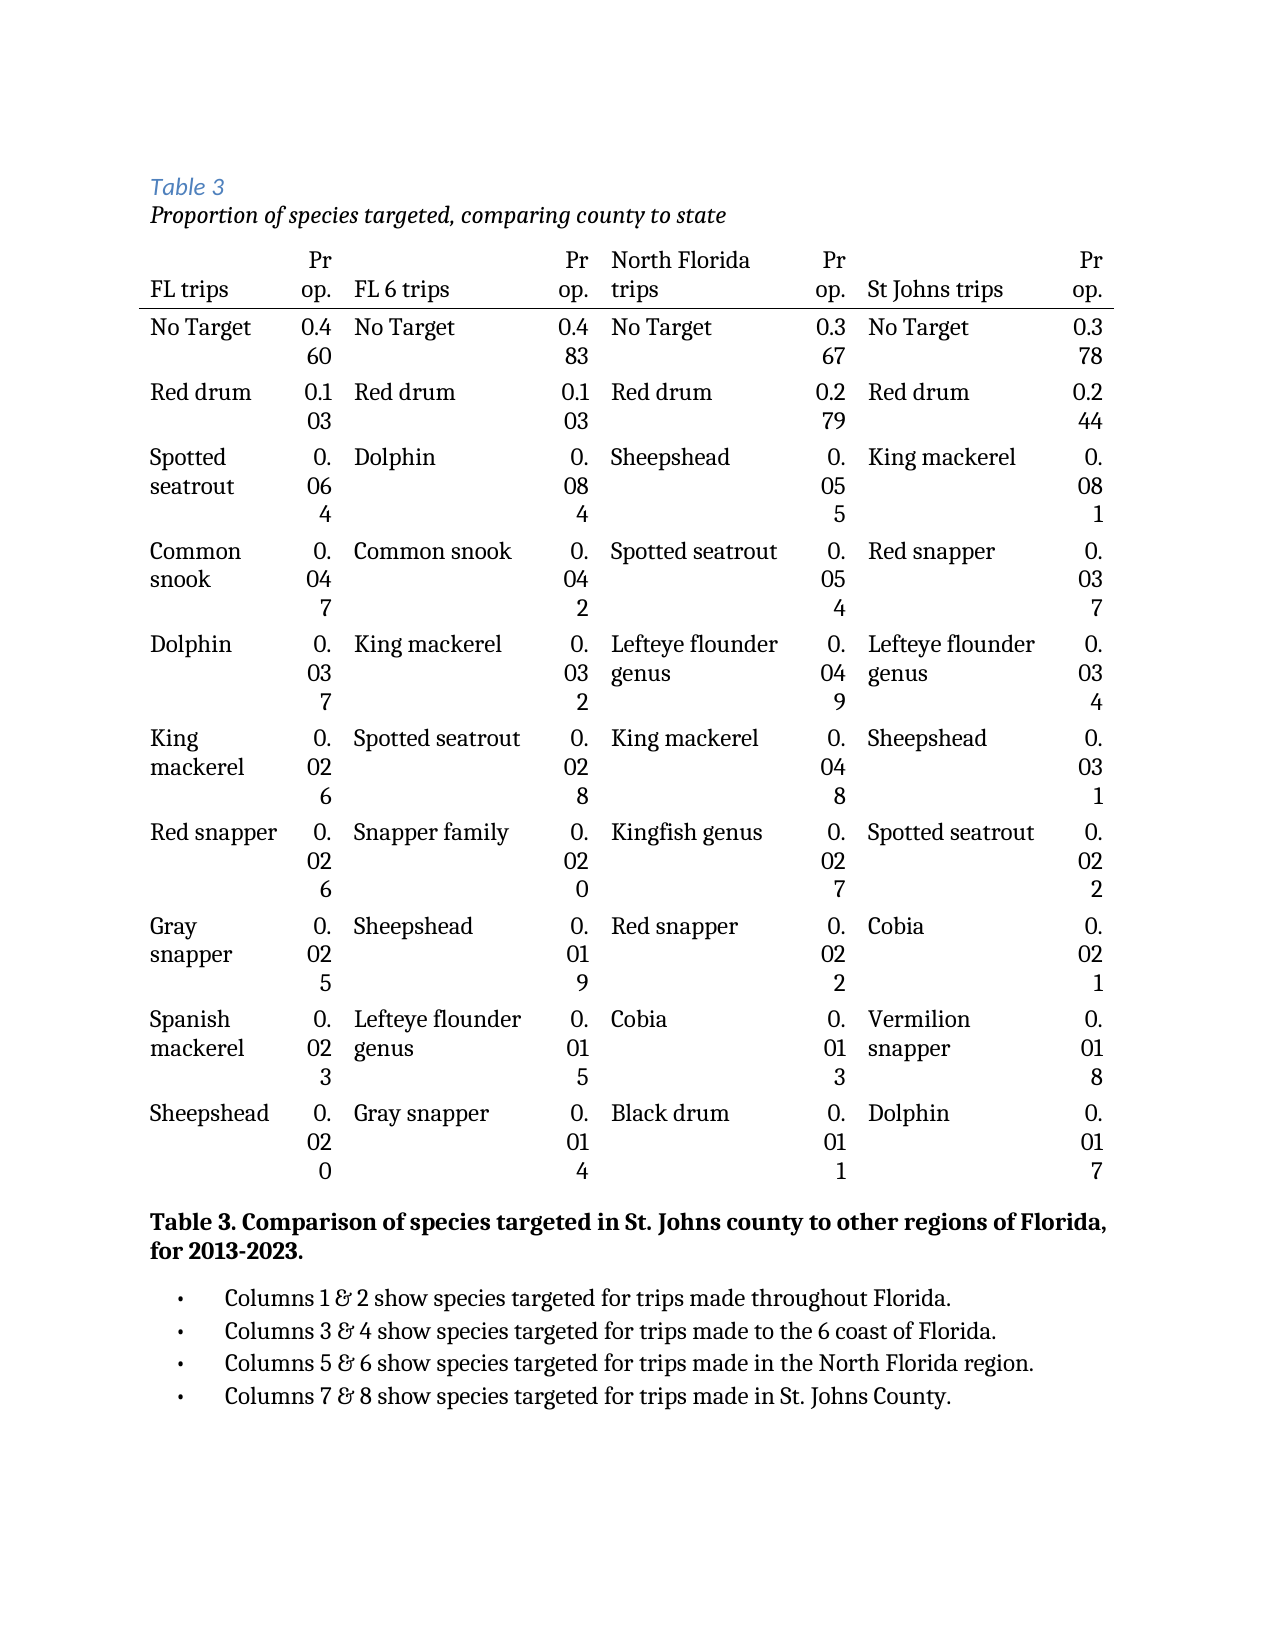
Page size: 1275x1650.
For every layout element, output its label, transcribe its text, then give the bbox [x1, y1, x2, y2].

list Columns 1 & 2 show species targeted for trips made throughout Florida. [175, 1284, 1125, 1313]
list Columns 7 & 8 show species targeted for trips made in St. Johns County. [175, 1382, 1125, 1410]
table_cell Gray snapper [139, 908, 289, 1002]
table_cell 0.483 [546, 309, 599, 374]
table_cell 0.025 [289, 908, 343, 1002]
list Columns 5 & 6 show species targeted for trips made in the North Florida region. [175, 1349, 1125, 1378]
table_cell 0.022 [1061, 814, 1114, 908]
table_cell Spotted seatrout [600, 533, 803, 627]
table_cell Red snapper [139, 814, 289, 908]
table_cell Spotted seatrout [857, 814, 1061, 908]
table_cell No Target [343, 309, 546, 374]
table_header Prop. [804, 243, 857, 308]
table_cell No Target [857, 309, 1061, 374]
table_cell 0.064 [289, 439, 343, 533]
table_cell 0.367 [804, 309, 857, 374]
table_cell 0.103 [546, 374, 599, 439]
table_cell 0.055 [804, 439, 857, 533]
table_cell 0.019 [546, 908, 599, 1002]
table_cell 0.017 [1061, 1095, 1114, 1189]
table_cell Lefteye flounder genus [857, 627, 1061, 720]
table_cell Gray snapper [343, 1095, 546, 1189]
table_cell Dolphin [343, 439, 546, 533]
table_cell 0.054 [804, 533, 857, 627]
table_cell 0.014 [546, 1095, 599, 1189]
table_cell Sheepshead [600, 439, 803, 533]
table_cell No Target [139, 309, 289, 374]
table_cell 0.103 [289, 374, 343, 439]
table_cell Cobia [600, 1002, 803, 1095]
table_cell 0.032 [546, 627, 599, 720]
table_cell 0.020 [546, 814, 599, 908]
table_cell King mackerel [857, 439, 1061, 533]
table_cell Lefteye flounder genus [600, 627, 803, 720]
table_cell 0.084 [546, 439, 599, 533]
table_cell Common snook [139, 533, 289, 627]
table_cell 0.021 [1061, 908, 1114, 1002]
table_cell Red drum [139, 374, 289, 439]
table_cell 0.279 [804, 374, 857, 439]
table_cell 0.048 [804, 720, 857, 814]
text Table 3. Comparison of species targeted in St. Johns county to other regions of Florida, for 2013-2023. [150, 1208, 1125, 1265]
table_cell 0.026 [289, 814, 343, 908]
table_cell 0.034 [1061, 627, 1114, 720]
table_cell Common snook [343, 533, 546, 627]
table_cell 0.027 [804, 814, 857, 908]
table_cell Red drum [343, 374, 546, 439]
table_cell 0.378 [1061, 309, 1114, 374]
table_cell 0.023 [289, 1002, 343, 1095]
table_cell Dolphin [139, 627, 289, 720]
table_cell 0.020 [289, 1095, 343, 1189]
table_cell 0.015 [546, 1002, 599, 1095]
table_cell 0.031 [1061, 720, 1114, 814]
table_cell Dolphin [857, 1095, 1061, 1189]
table_cell 0.022 [804, 908, 857, 1002]
table_cell Red snapper [857, 533, 1061, 627]
list Columns 3 & 4 show species targeted for trips made to the 6 coast of Florida. [175, 1317, 1125, 1345]
table_cell Red snapper [600, 908, 803, 1002]
table_cell King mackerel [139, 720, 289, 814]
table_cell King mackerel [343, 627, 546, 720]
table_cell King mackerel [600, 720, 803, 814]
table_cell 0.018 [1061, 1002, 1114, 1095]
table_header FL trips [139, 243, 289, 308]
table_cell Black drum [600, 1095, 803, 1189]
table_cell 0.049 [804, 627, 857, 720]
table_header Prop. [546, 243, 599, 308]
table_cell Lefteye flounder genus [343, 1002, 546, 1095]
text Proportion of species targeted, comparing county to state [150, 201, 1125, 230]
table_cell 0.026 [289, 720, 343, 814]
table_cell Red drum [857, 374, 1061, 439]
table_cell 0.037 [289, 627, 343, 720]
table_cell Spotted seatrout [343, 720, 546, 814]
table_cell Sheepshead [343, 908, 546, 1002]
table_cell Spotted seatrout [139, 439, 289, 533]
table_header Prop. [289, 243, 343, 308]
table_cell 0.081 [1061, 439, 1114, 533]
table_cell 0.013 [804, 1002, 857, 1095]
table_cell 0.460 [289, 309, 343, 374]
table_cell Cobia [857, 908, 1061, 1002]
table_header FL 6 trips [343, 243, 546, 308]
table_cell 0.047 [289, 533, 343, 627]
table_cell 0.011 [804, 1095, 857, 1189]
table_cell 0.244 [1061, 374, 1114, 439]
subtitle Table 3 [150, 171, 1125, 201]
table_cell Sheepshead [139, 1095, 289, 1189]
table_cell Kingfish genus [600, 814, 803, 908]
table_cell 0.037 [1061, 533, 1114, 627]
table_cell Spanish mackerel [139, 1002, 289, 1095]
table_header St Johns trips [857, 243, 1061, 308]
table_cell Vermilion snapper [857, 1002, 1061, 1095]
table_header North Florida trips [600, 243, 803, 308]
table_cell Sheepshead [857, 720, 1061, 814]
table_cell No Target [600, 309, 803, 374]
table_cell Snapper family [343, 814, 546, 908]
table_header Prop. [1061, 243, 1114, 308]
table_cell Red drum [600, 374, 803, 439]
table_cell 0.028 [546, 720, 599, 814]
table_cell 0.042 [546, 533, 599, 627]
